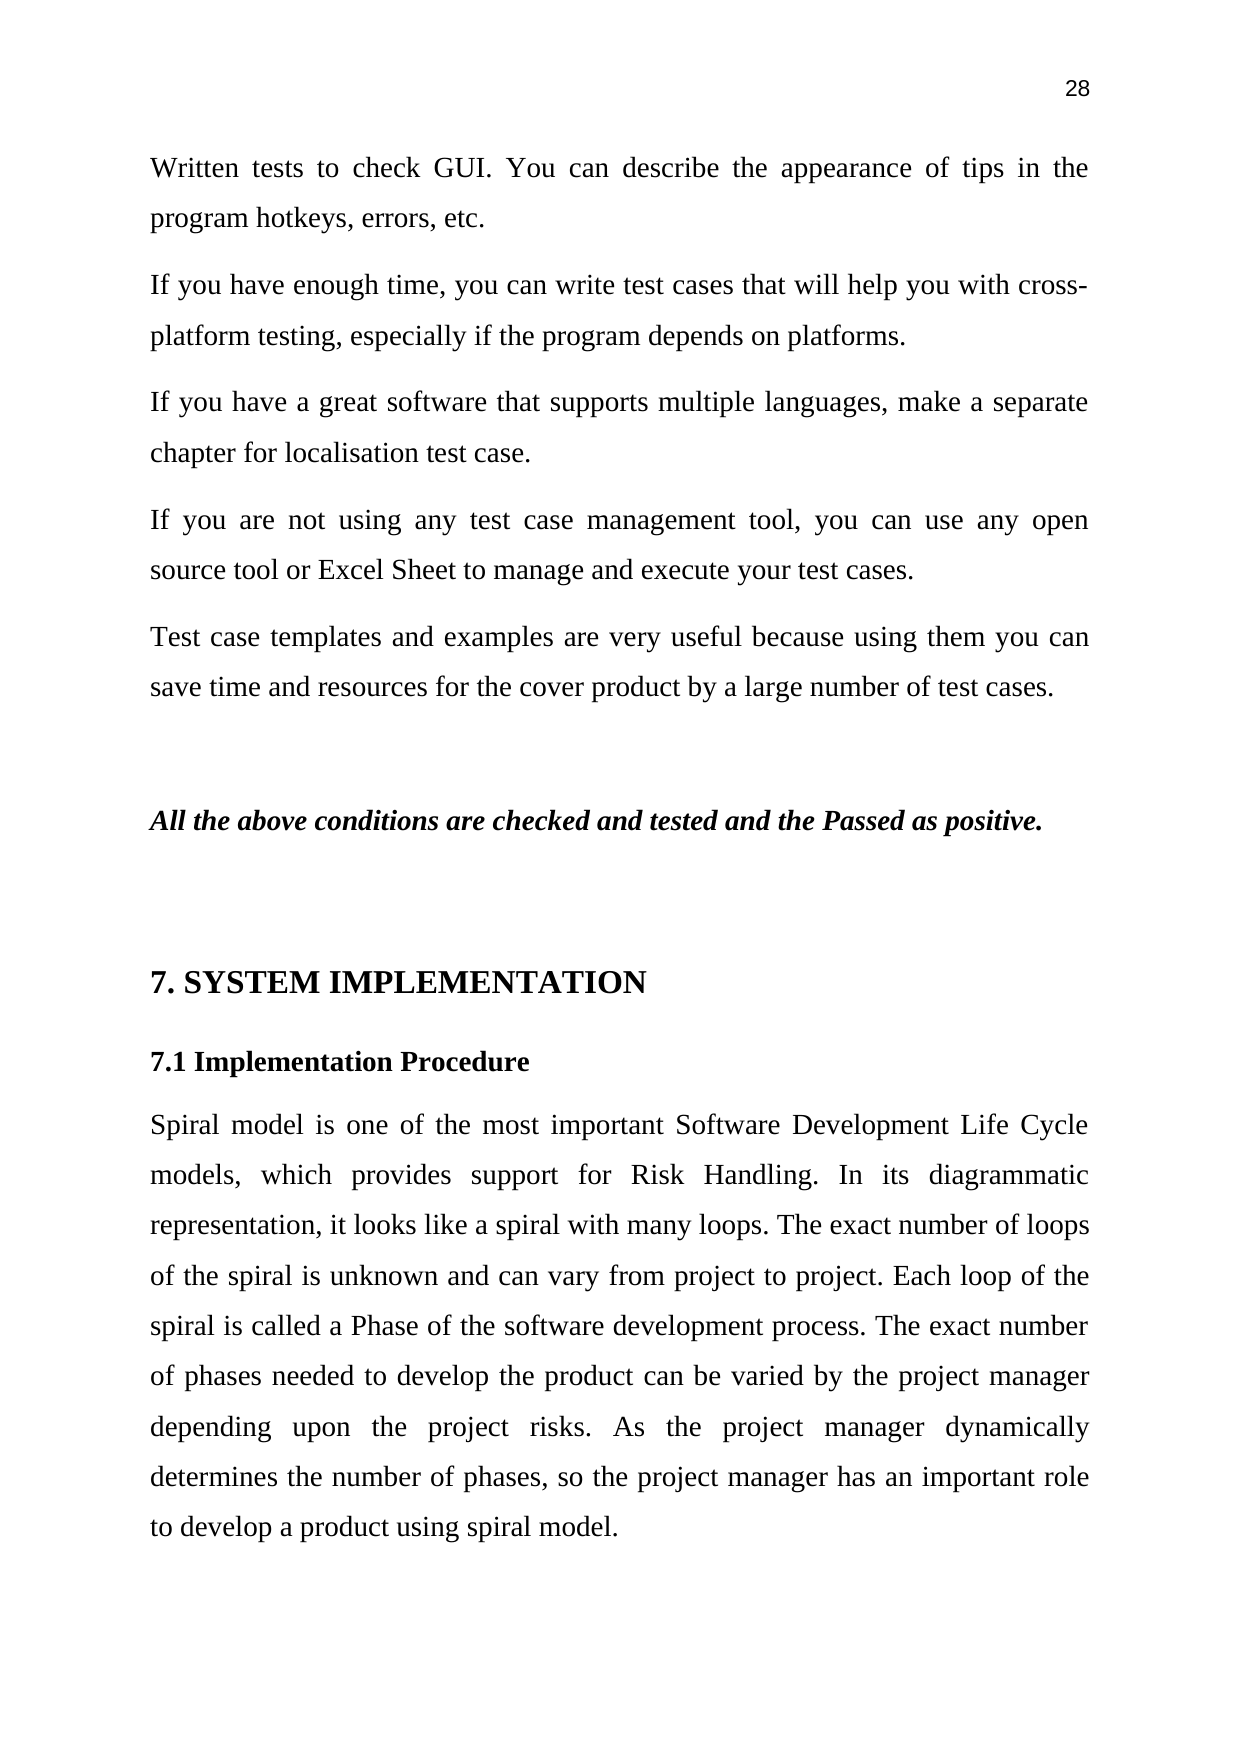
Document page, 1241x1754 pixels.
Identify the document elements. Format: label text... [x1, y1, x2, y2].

text Test case templates and examples are very useful because using them you can save time and resources for the cover product by a large number of test cases. [150, 619, 1090, 703]
text Spiral model is one of the most important Software Development Life Cycle models, which provides support for Risk Handling. In its diagrammatic representation, it looks like a spiral with many loops. The exact number of loops of the spiral is unknown and can vary from project to project. Each loop of the spiral is called a Phase of the software development process. The exact number of phases needed to develop the product can be varied by the project manager depending upon the project risks. As the project manager dynamically determines the number of phases, so the project manager has an important role to develop a product using spiral model. [150, 1107, 1090, 1543]
subtitle 7. SYSTEM IMPLEMENTATION [150, 962, 1090, 1001]
text All the above conditions are checked and tested and the Passed as positive. [150, 803, 1090, 837]
text If you have a great software that supports multiple languages, make a separate chapter for localisation test case. [150, 384, 1090, 468]
text Written tests to check GUI. You can describe the appearance of tips in the program hotkeys, errors, etc. [150, 150, 1090, 234]
text If you are not using any test case management tool, you can use any open source tool or Excel Sheet to manage and execute your test cases. [150, 502, 1090, 586]
text If you have enough time, you can write test cases that will help you with cross-platform testing, especially if the program depends on platforms. [150, 267, 1090, 351]
subtitle 7.1 Implementation Procedure [150, 1044, 1090, 1077]
